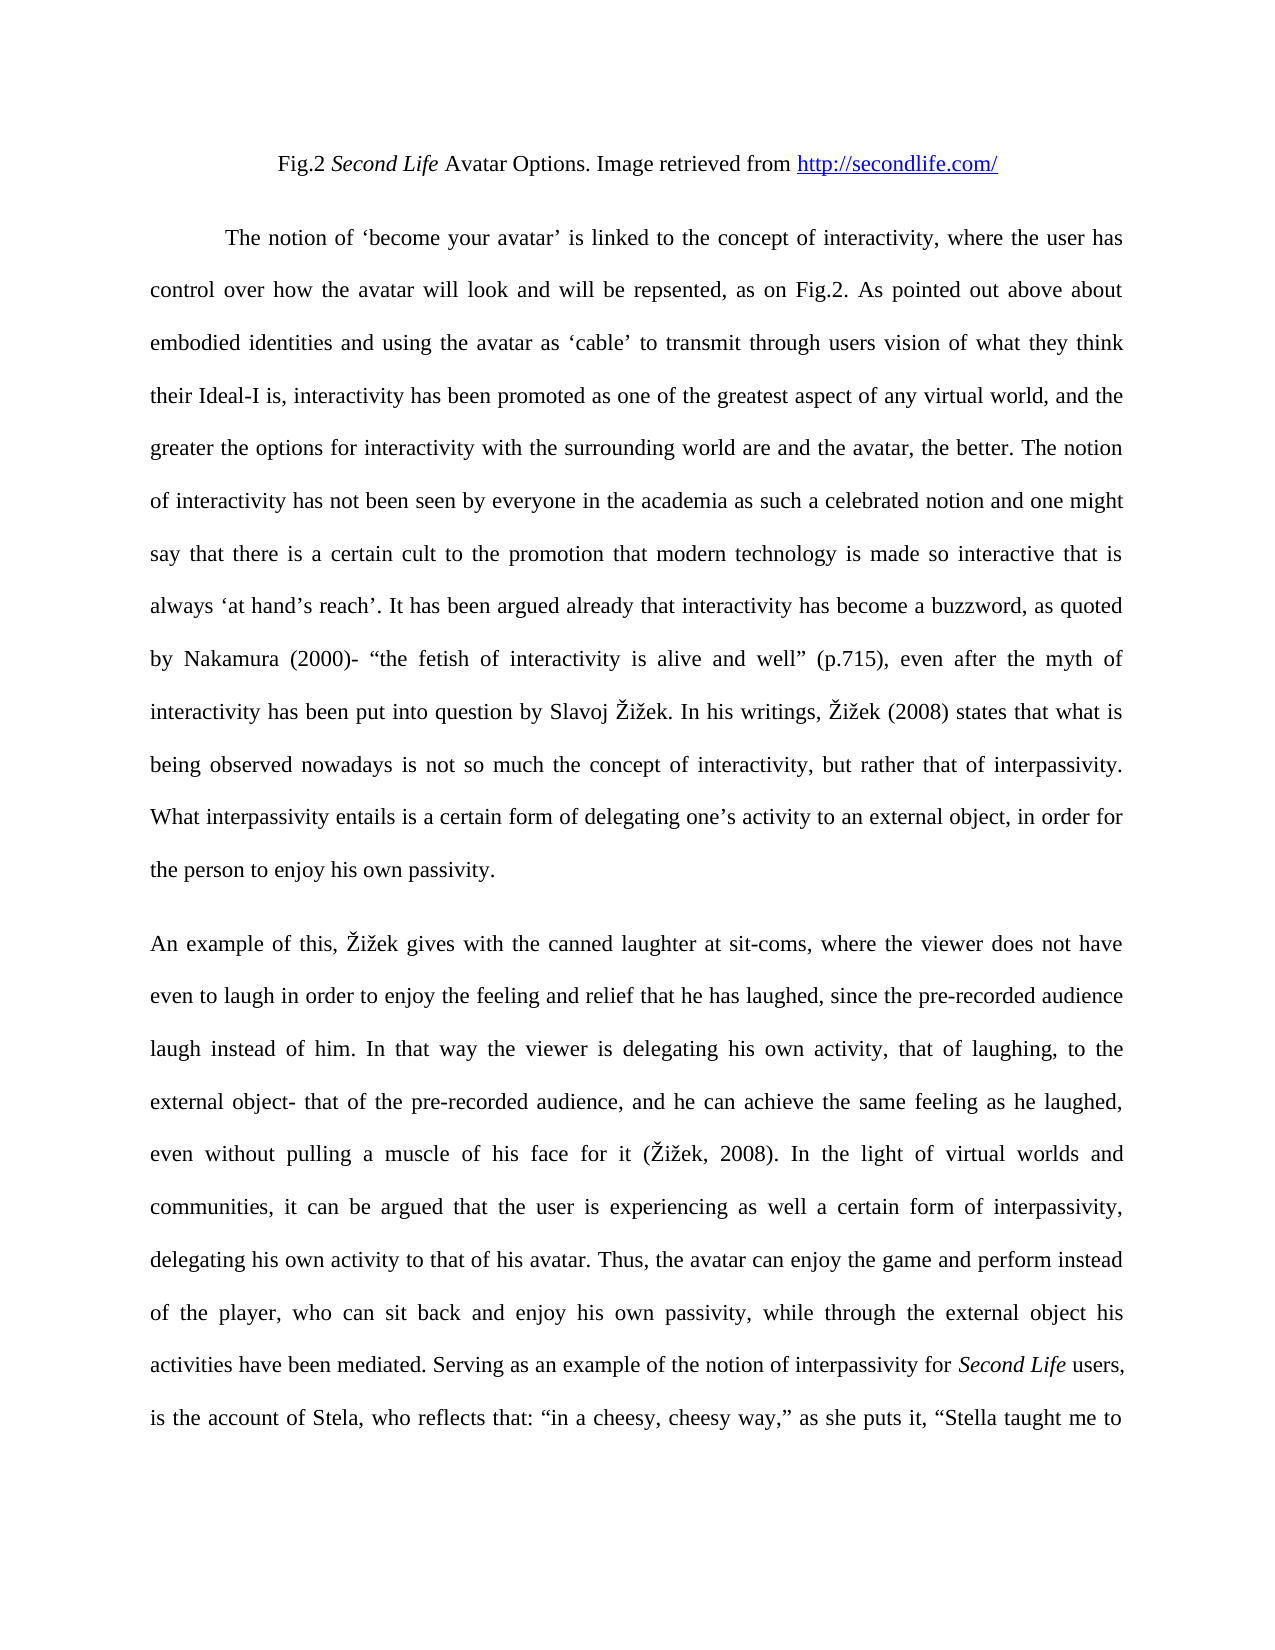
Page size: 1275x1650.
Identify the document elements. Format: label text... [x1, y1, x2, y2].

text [150, 929, 1125, 1430]
text Fig.2 Second Life Avatar Options. Image retrieved from http://secondlife.com/ [150, 150, 1125, 176]
text The notion of ‘become your avatar’ is linked to the concept of interactivity, where the user has control over how the avatar will look and will be repsented, as on Fig.2. As pointed out above about embodied identities and using the avatar as ‘cable’ to transmit through users vision of what they think their Ideal-I is, interactivity has been promoted as one of the greatest aspect of any virtual world, and the greater the options for interactivity with the surrounding world are and the avatar, the better. The notion of interactivity has not been seen by everyone in the academia as such a celebrated notion and one might say that there is a certain cult to the promotion that modern technology is made so interactive that is always ‘at hand’s reach’. It has been argued already that interactivity has become a buzzword, as quoted by Nakamura (2000)- “the fetish of interactivity is alive and well” (p.715), even after the myth of interactivity has been put into question by Slavoj Žižek. In his writings, Žižek (2008) states that what is being observed nowadays is not so much the concept of interactivity, but rather that of interpassivity. What interpassivity entails is a certain form of delegating one’s activity to an external object, in order for the person to enjoy his own passivity. [150, 223, 1125, 882]
